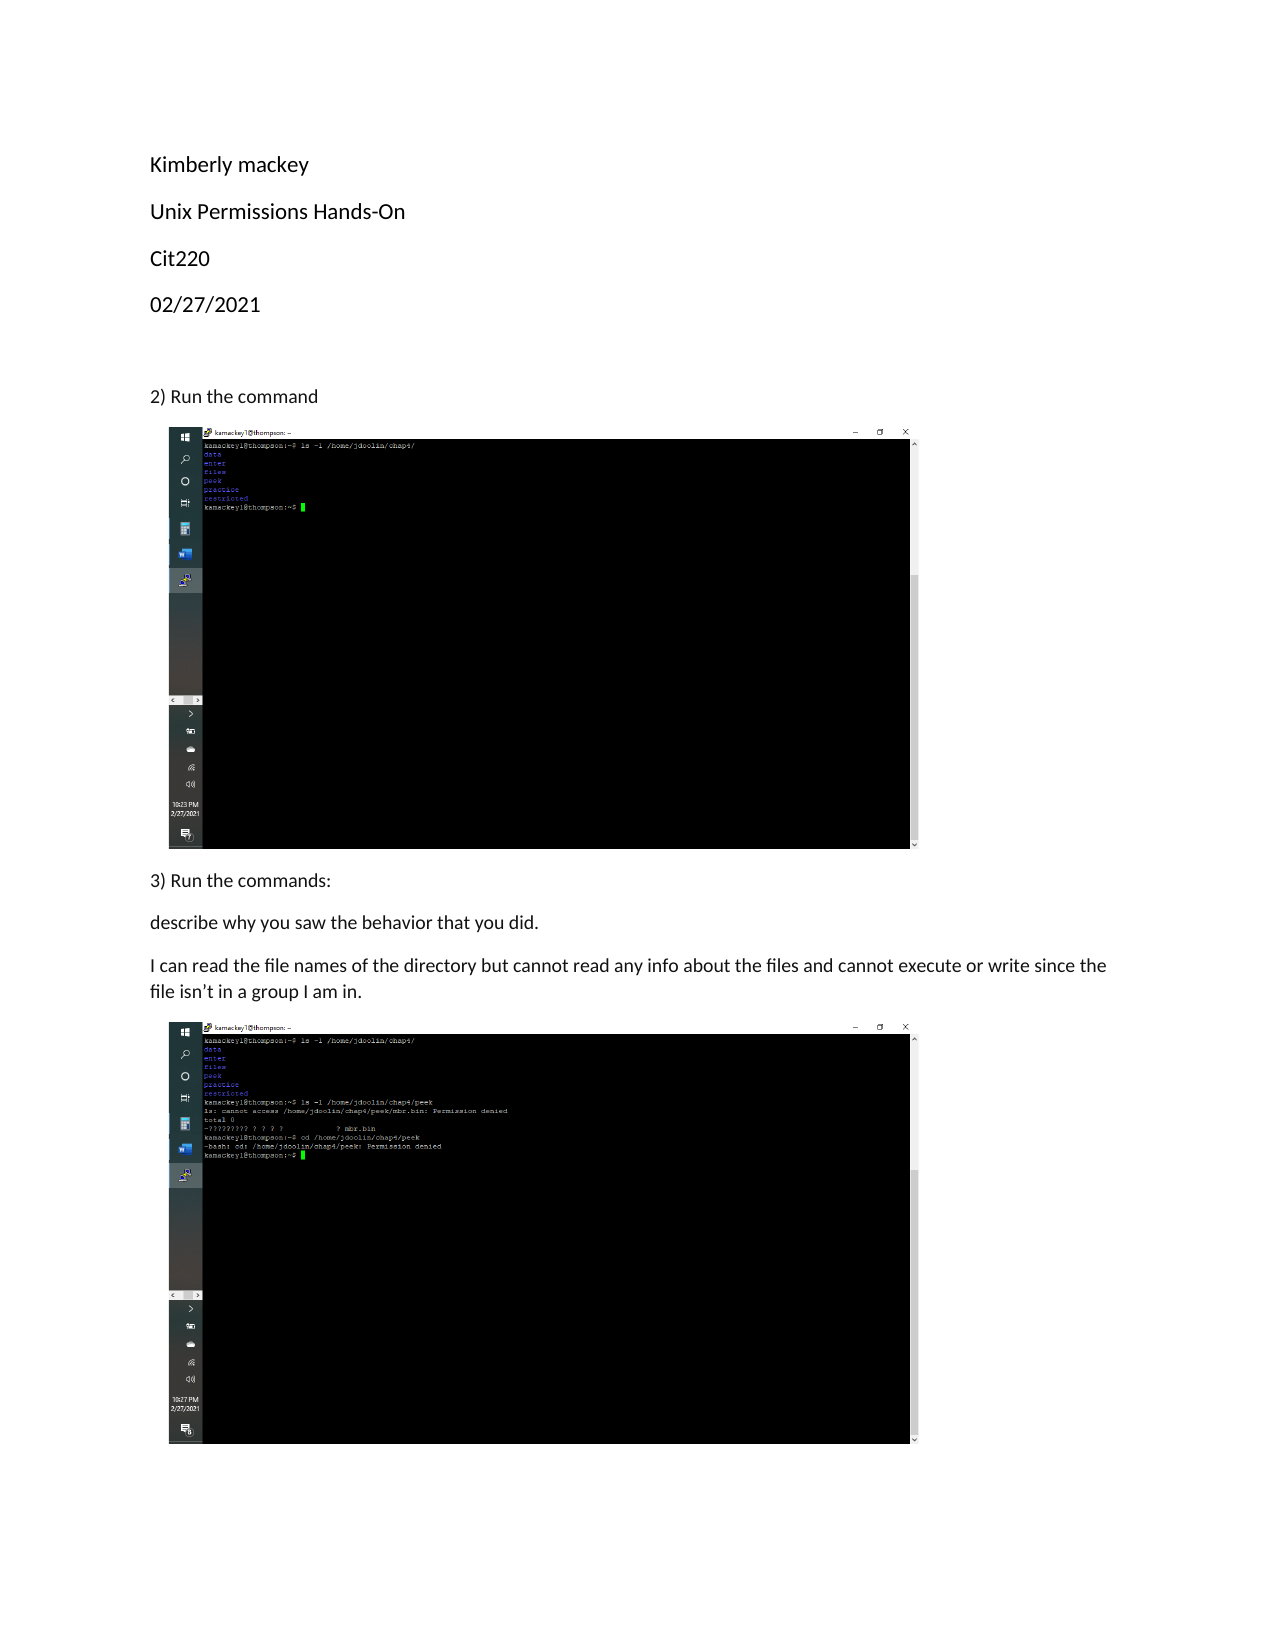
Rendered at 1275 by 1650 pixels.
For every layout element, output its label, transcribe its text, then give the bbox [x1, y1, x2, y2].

text 2) Run the command [150, 384, 1125, 408]
text I can read the file names of the directory but cannot read any info about the files and cannot execute or write since the file isn’t in a group I am in. [150, 953, 1125, 1003]
text Unix Permissions Hands-On [150, 197, 1125, 225]
text Cit220 [150, 244, 1125, 272]
text Kimberly mackey [150, 150, 1125, 178]
text 3) Run the commands: [150, 868, 1125, 892]
text describe why you saw the behavior that you did. [150, 911, 1125, 935]
text 02/27/2021 [150, 291, 1125, 319]
